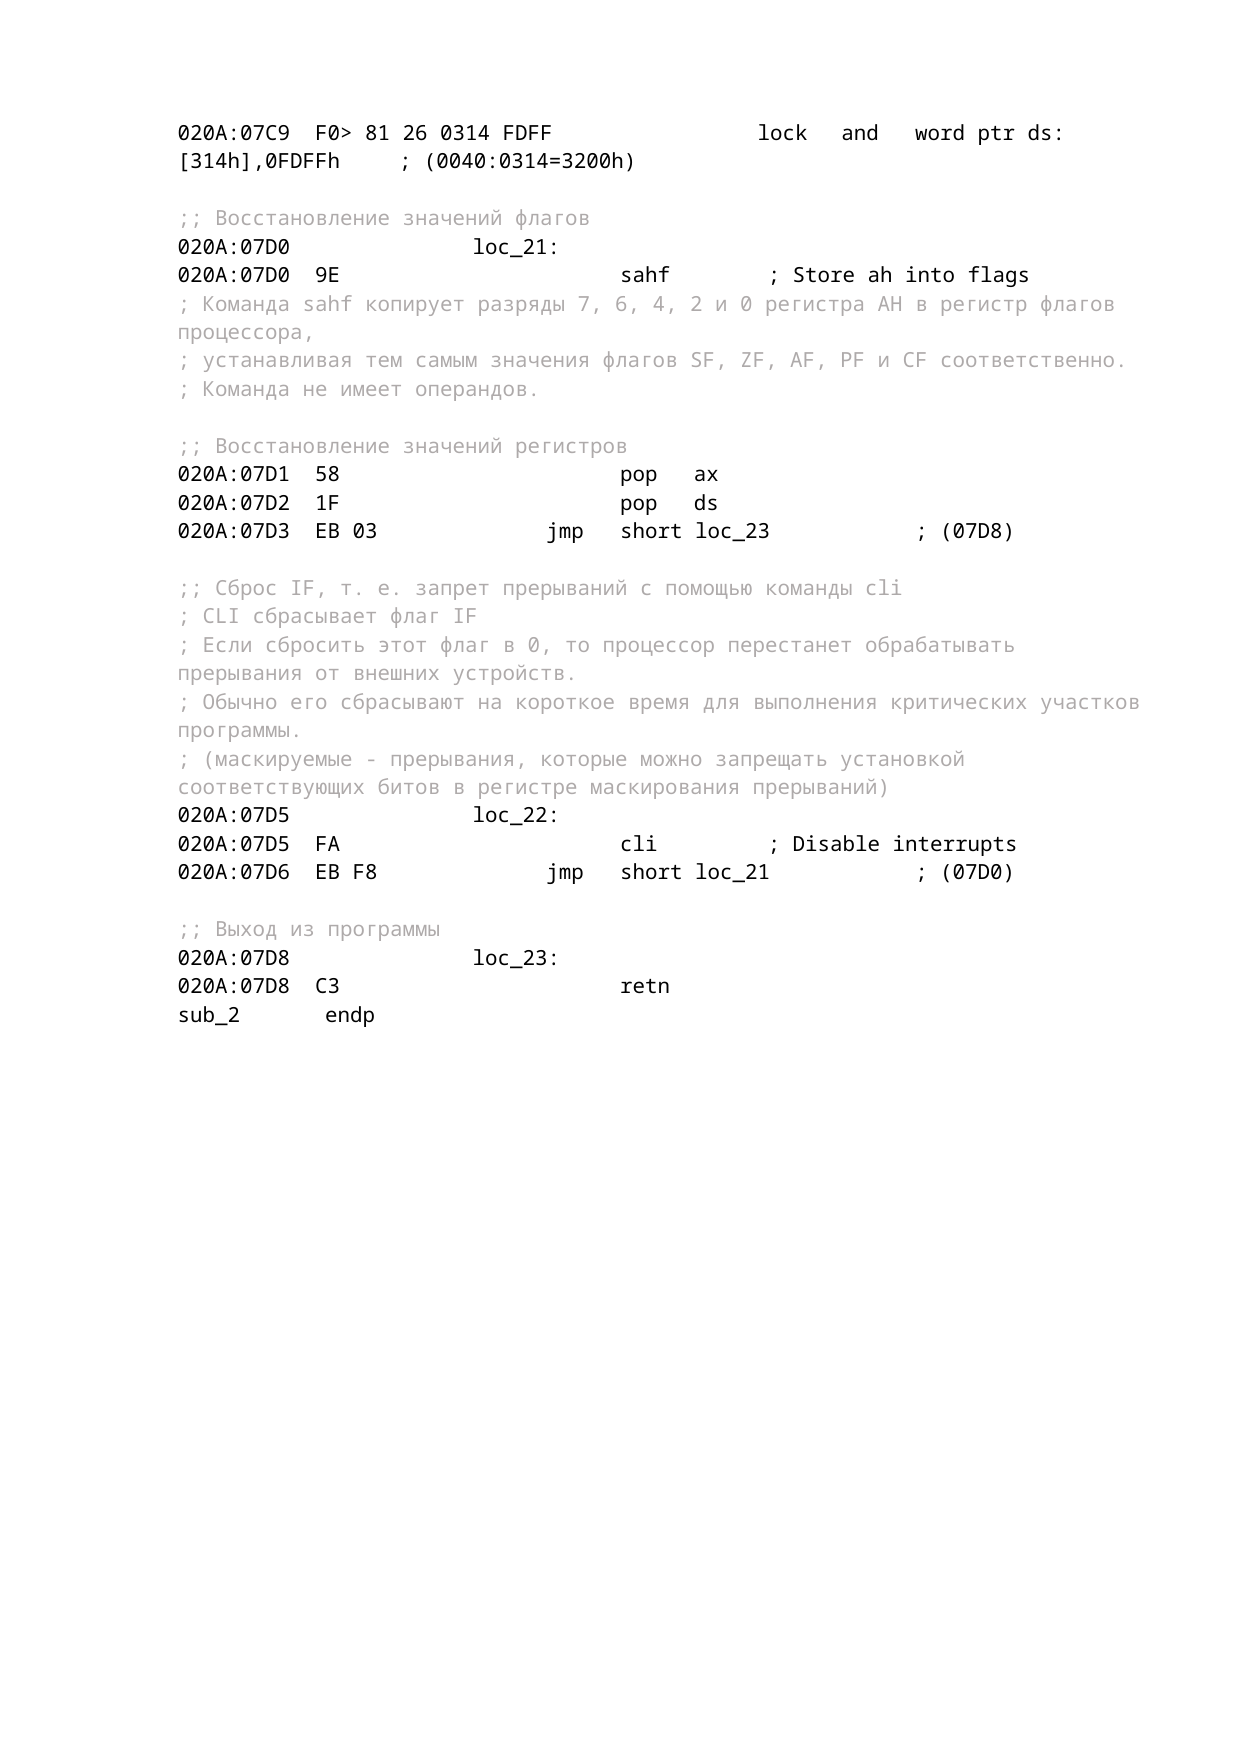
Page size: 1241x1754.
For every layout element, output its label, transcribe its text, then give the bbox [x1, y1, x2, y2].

text ;; Восстановление значений регистров [177, 431, 1152, 459]
text ; устанавливая тем самым значения флагов SF, ZF, AF, PF и CF соответственно. [177, 346, 1152, 374]
text 020A:07D5 FA cli ; Disable interrupts [177, 829, 1152, 857]
text ;; Сброс IF, т. е. запрет прерываний с помощью команды cli [177, 573, 1152, 602]
text 020A:07D0 loc_21: [177, 232, 1152, 260]
text 020A:07D3 EB 03 jmp short loc_23 ; (07D8) [177, 516, 1152, 545]
text 020A:07D0 9E sahf ; Store ah into flags [177, 260, 1152, 289]
text ; Команда sahf копирует разряды 7, 6, 4, 2 и 0 регистра АН в регистр флагов процессора, [177, 289, 1152, 346]
text ;; Выход из программы [177, 914, 1152, 943]
text ; (маскируемые - прерывания, которые можно запрещать установкой соответствующих битов в регистре маскирования прерываний) [177, 744, 1152, 801]
text ; Обычно его сбрасывают на короткое время для выполнения критических участков программы. [177, 687, 1152, 744]
text 020A:07C9 F0> 81 26 0314 FDFF lock and word ptr ds:[314h],0FDFFh ; (0040:0314=3200h) [177, 118, 1152, 175]
text ;; Восстановление значений флагов [177, 203, 1152, 232]
text ; CLI сбрасывает флаг IF [177, 602, 1152, 630]
text 020A:07D6 EB F8 jmp short loc_21 ; (07D0) [177, 857, 1152, 886]
text 020A:07D1 58 pop ax [177, 459, 1152, 488]
text 020A:07D5 loc_22: [177, 801, 1152, 829]
text 020A:07D8 C3 retn [177, 971, 1152, 1000]
text sub_2 endp [177, 1000, 1152, 1028]
text ; Команда не имеет операндов. [177, 374, 1152, 402]
text 020A:07D2 1F pop ds [177, 488, 1152, 516]
text 020A:07D8 loc_23: [177, 943, 1152, 971]
text ; Если сбросить этот флаг в 0, то процессор перестанет обрабатывать прерывания от внешних устройств. [177, 630, 1152, 687]
